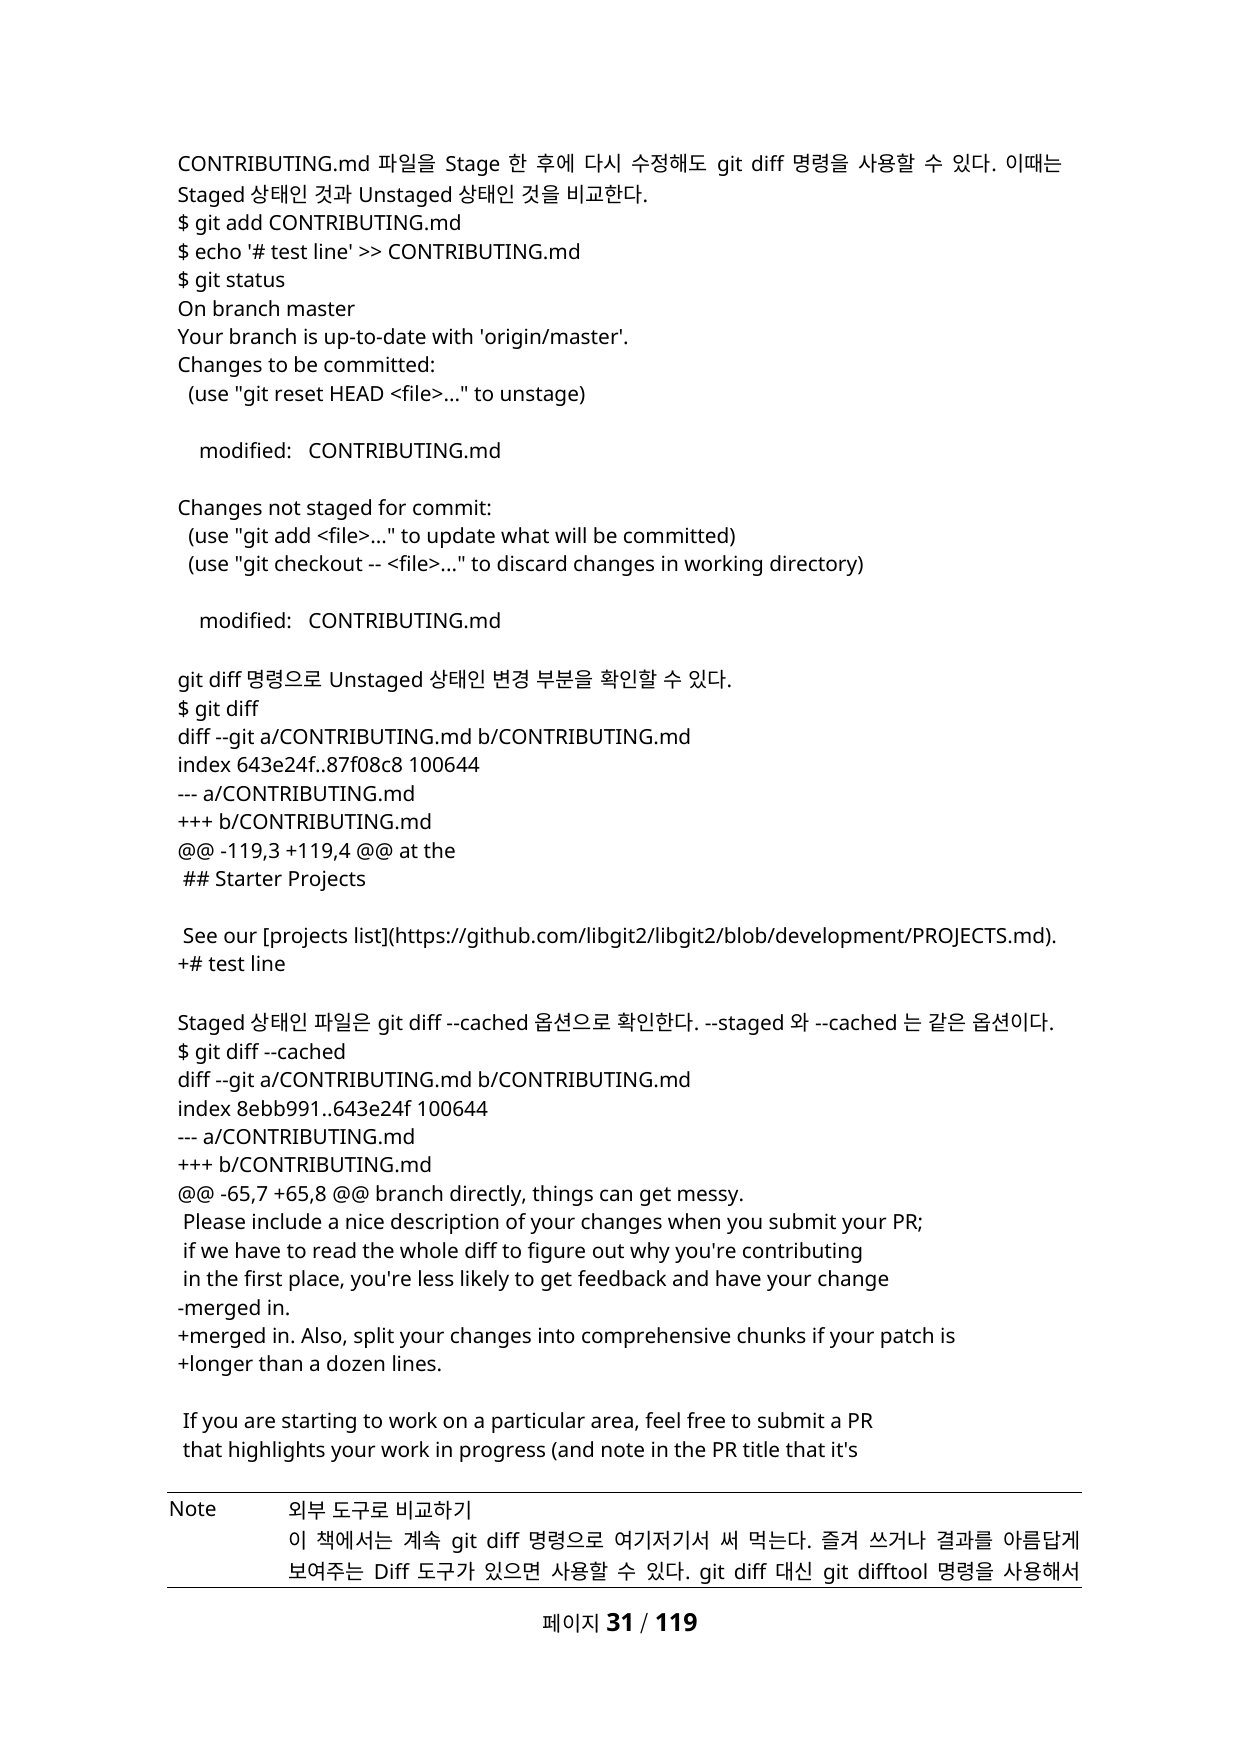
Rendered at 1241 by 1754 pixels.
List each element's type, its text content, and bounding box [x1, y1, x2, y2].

text ## Starter Projects [177, 864, 1063, 893]
text in the first place, you're less likely to get feedback and have your change [177, 1264, 1063, 1293]
text diff --git a/CONTRIBUTING.md b/CONTRIBUTING.md [177, 722, 1063, 751]
text $ git diff --cached [177, 1037, 1063, 1065]
text @@ -65,7 +65,8 @@ branch directly, things can get messy. [177, 1179, 1063, 1207]
table_header Note [167, 1493, 286, 1587]
text Please include a nice description of your changes when you submit your PR; [177, 1207, 1063, 1236]
text modified: CONTRIBUTING.md [177, 606, 1063, 635]
text +longer than a dozen lines. [177, 1349, 1063, 1378]
text that highlights your work in progress (and note in the PR title that it's [177, 1435, 1063, 1463]
text index 8ebb991..643e24f 100644 [177, 1094, 1063, 1122]
text See our [projects list](https://github.com/libgit2/libgit2/blob/development/PROJECTS.md). [177, 921, 1063, 949]
text if we have to read the whole diff to figure out why you're contributing [177, 1236, 1063, 1264]
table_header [286, 1493, 1082, 1587]
text +# test line [177, 949, 1063, 978]
text (use "git reset HEAD <file>..." to unstage) [177, 379, 1063, 407]
text @@ -119,3 +119,4 @@ at the [177, 836, 1063, 864]
text $ git add CONTRIBUTING.md [177, 208, 1063, 237]
text index 643e24f..87f08c8 100644 [177, 751, 1063, 779]
text modified: CONTRIBUTING.md [177, 436, 1063, 464]
text Staged 상태인 파일은 git diff --cached 옵션으로 확인한다. --staged 와 --cached 는 같은 옵션이다. [177, 1006, 1063, 1037]
text Changes to be committed: [177, 351, 1063, 379]
text Changes not staged for commit: [177, 493, 1063, 521]
text diff --git a/CONTRIBUTING.md b/CONTRIBUTING.md [177, 1065, 1063, 1094]
text --- a/CONTRIBUTING.md [177, 1122, 1063, 1151]
text (use "git add <file>..." to update what will be committed) [177, 521, 1063, 549]
text +merged in. Also, split your changes into comprehensive chunks if your patch is [177, 1321, 1063, 1349]
text +++ b/CONTRIBUTING.md [177, 1151, 1063, 1179]
text Your branch is up-to-date with 'origin/master'. [177, 322, 1063, 351]
text +++ b/CONTRIBUTING.md [177, 807, 1063, 836]
text $ git diff [177, 694, 1063, 722]
text --- a/CONTRIBUTING.md [177, 779, 1063, 807]
text -merged in. [177, 1293, 1063, 1321]
text $ echo '# test line' >> CONTRIBUTING.md [177, 237, 1063, 265]
text $ git status [177, 265, 1063, 294]
text On branch master [177, 294, 1063, 322]
text (use "git checkout -- <file>..." to discard changes in working directory) [177, 549, 1063, 578]
text git diff 명령으로 Unstaged 상태인 변경 부분을 확인할 수 있다. [177, 663, 1063, 694]
text CONTRIBUTING.md 파일을 Stage 한 후에 다시 수정해도 git diff 명령을 사용할 수 있다. 이때는 Staged 상태인 것과 Unstaged 상태인 것을 비교한다. [177, 148, 1063, 208]
text If you are starting to work on a particular area, feel free to submit a PR [177, 1406, 1063, 1435]
